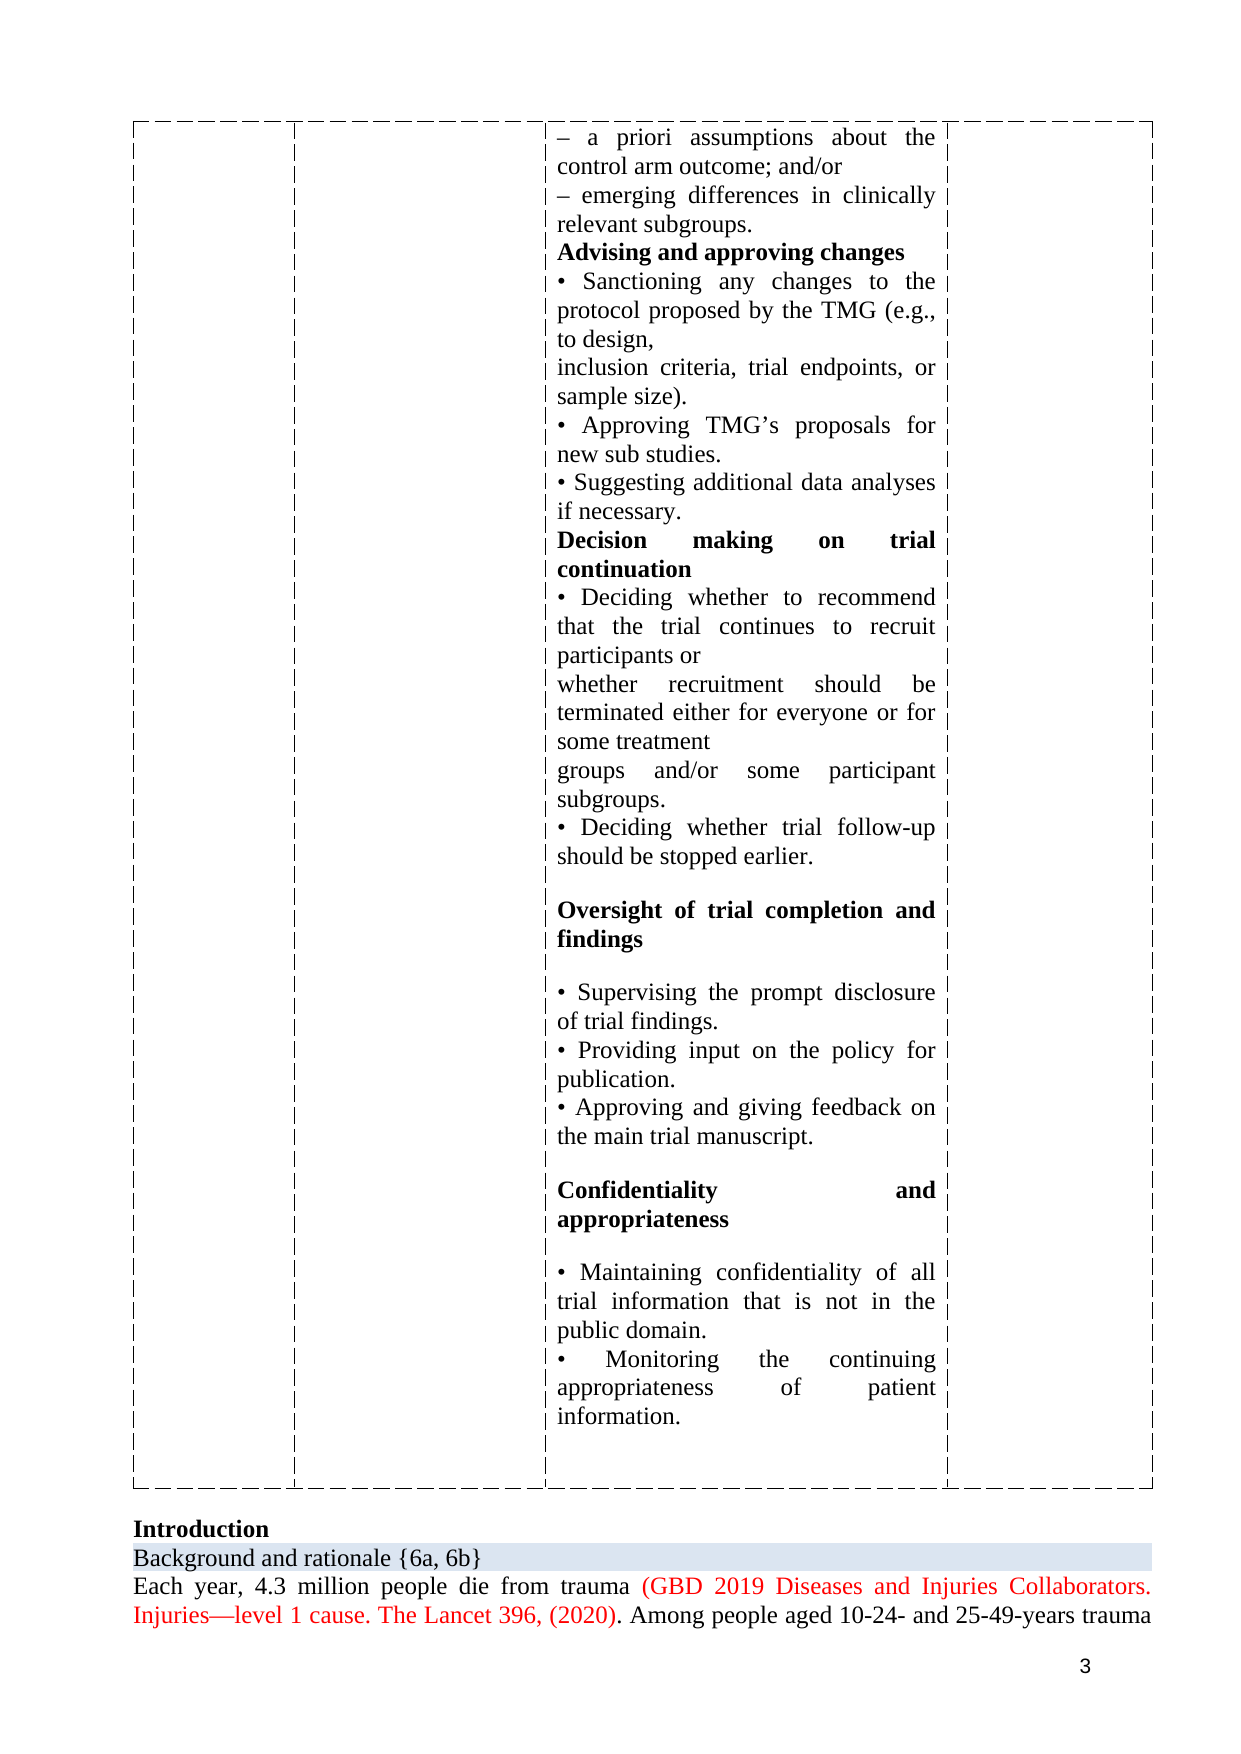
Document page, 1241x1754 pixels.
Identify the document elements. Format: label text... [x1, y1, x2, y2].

table_cell [947, 121, 1152, 1487]
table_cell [134, 121, 294, 1487]
text Background and rationale {6a, 6b} [133, 1543, 1152, 1571]
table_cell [295, 121, 546, 1487]
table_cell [546, 121, 947, 1487]
subtitle Introduction [133, 1514, 1152, 1543]
